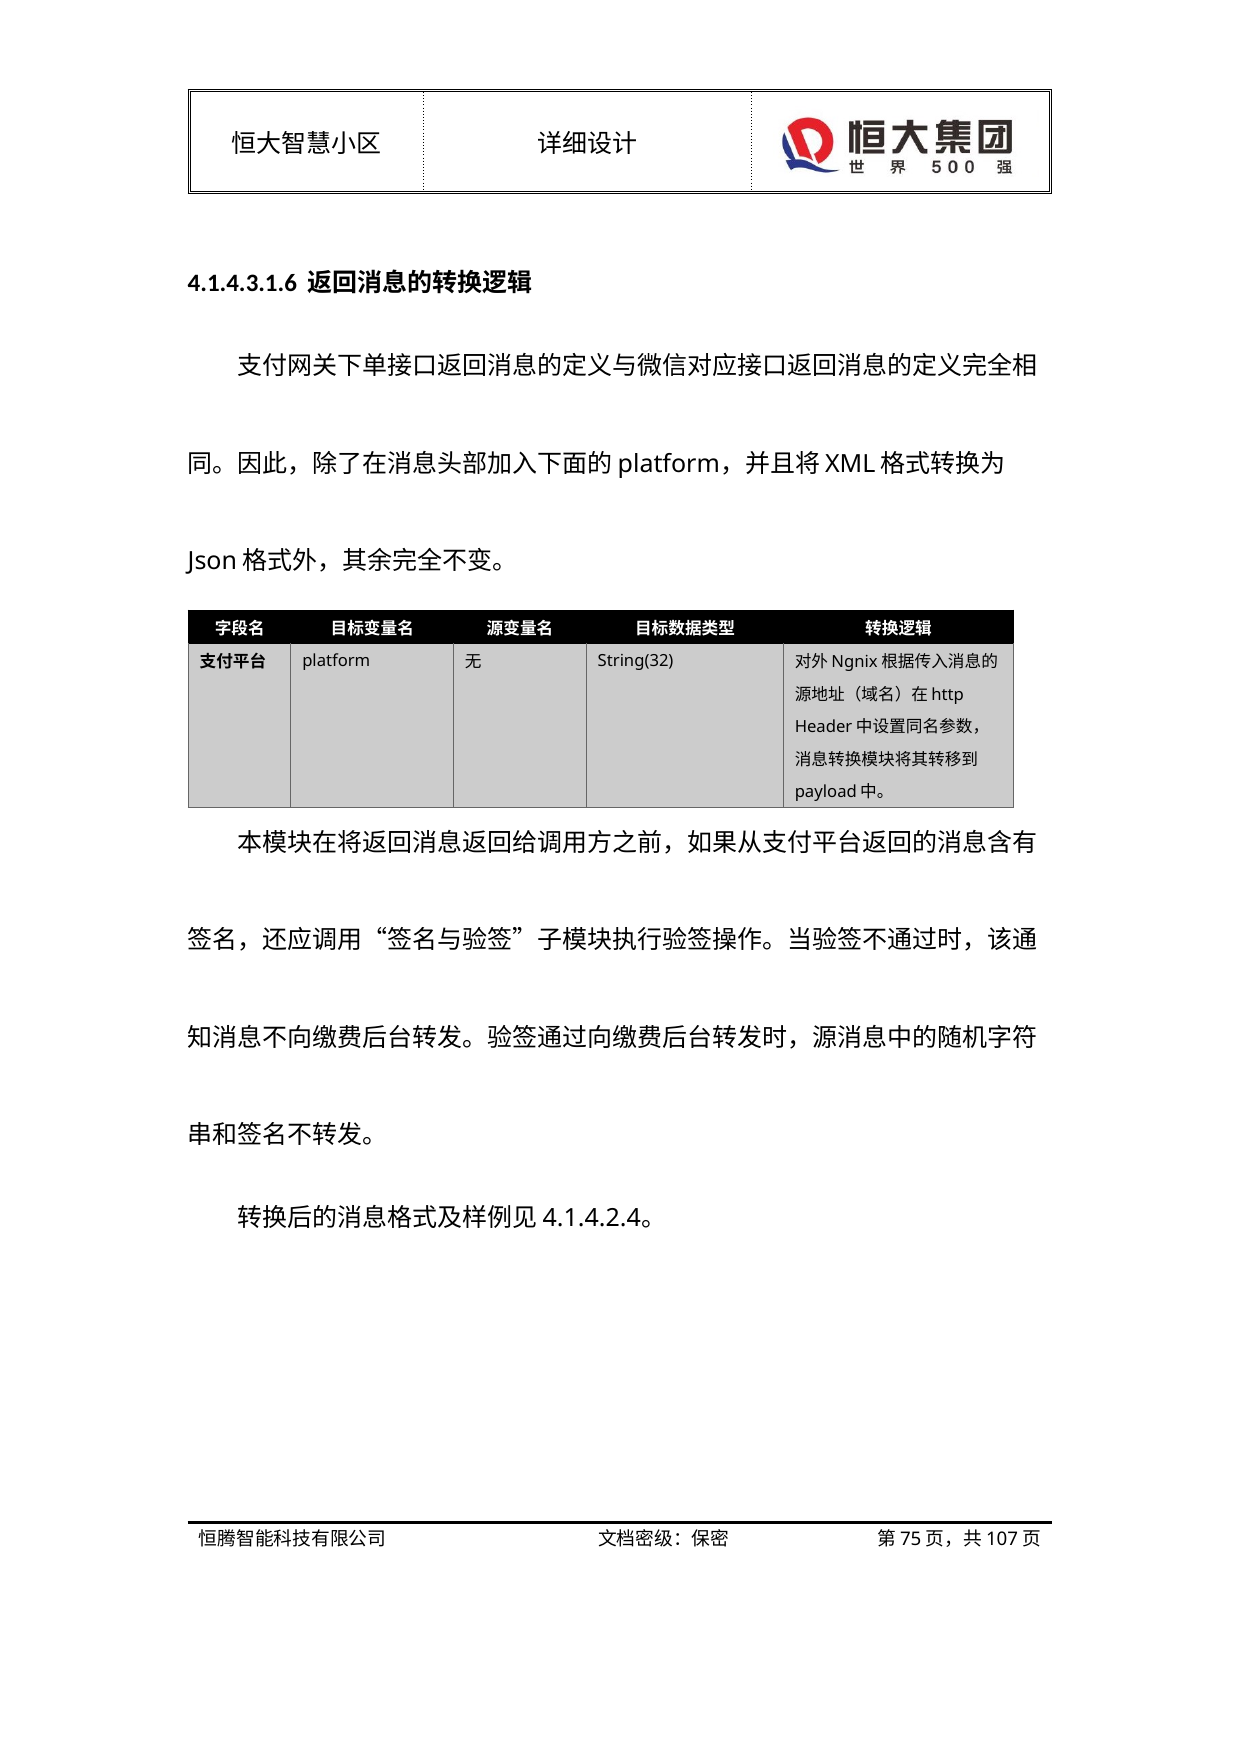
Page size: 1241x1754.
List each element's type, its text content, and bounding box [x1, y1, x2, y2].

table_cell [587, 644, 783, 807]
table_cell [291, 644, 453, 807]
text 本模块在将返回消息返回给调用方之前，如果从支付平台返回的消息含有签名，还应调用“签名与验签”子模块执行验签操作。当验签不通过时，该通知消息不向缴费后台转发。验签通过向缴费后台转发时，源消息中的随机字符串和签名不转发。 [187, 808, 1053, 1165]
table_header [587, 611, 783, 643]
text 支付网关下单接口返回消息的定义与微信对应接口返回消息的定义完全相同。因此，除了在消息头部加入下面的platform，并且将XML格式转换为Json格式外，其余完全不变。 [187, 331, 1053, 591]
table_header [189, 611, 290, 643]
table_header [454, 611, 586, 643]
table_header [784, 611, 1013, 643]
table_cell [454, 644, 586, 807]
text 转换后的消息格式及样例见4.1.4.2.4。 [187, 1183, 1053, 1248]
subtitle 返回消息的转换逻辑 [187, 248, 1053, 313]
picture [762, 106, 1040, 177]
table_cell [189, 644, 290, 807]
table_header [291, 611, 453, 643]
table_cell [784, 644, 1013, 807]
